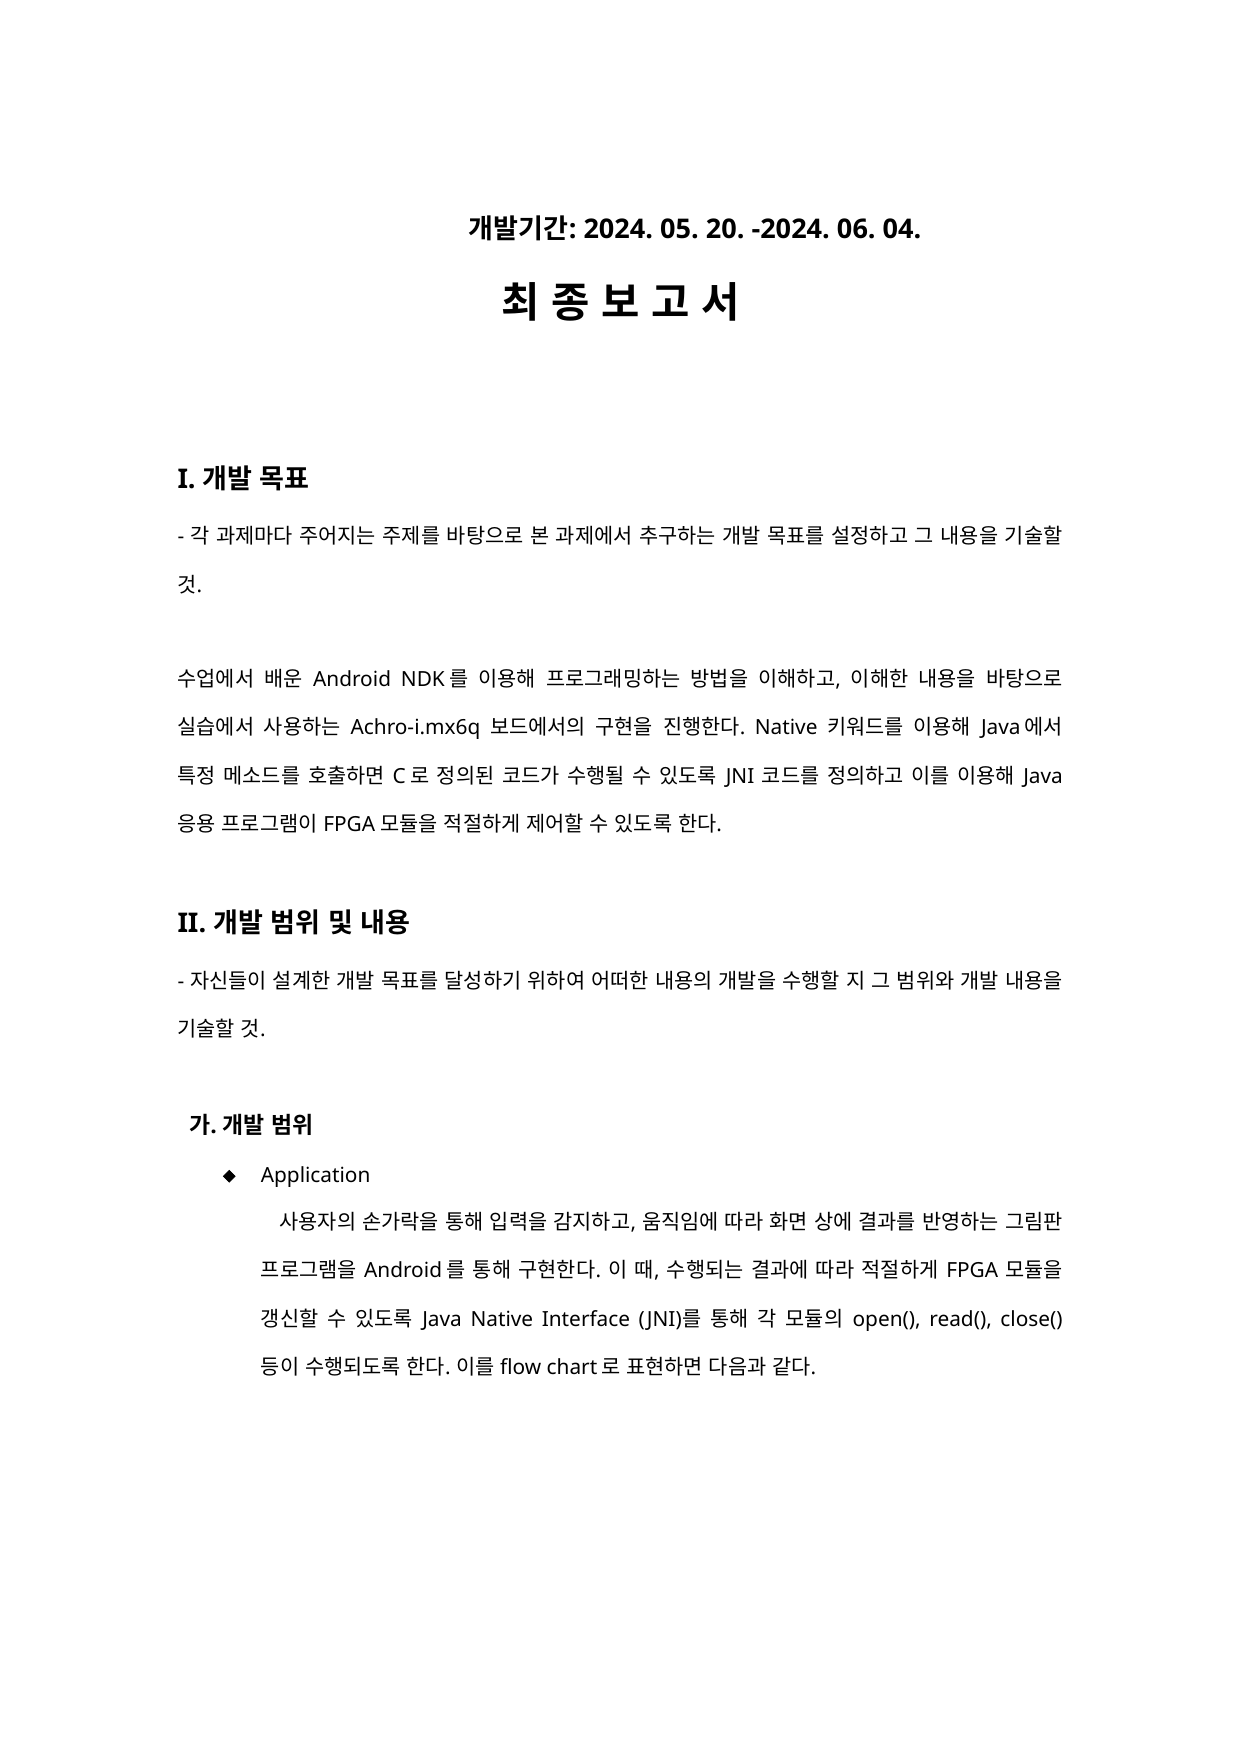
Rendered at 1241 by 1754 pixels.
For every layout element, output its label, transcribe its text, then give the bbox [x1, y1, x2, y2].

text 수업에서 배운 Android NDK를 이용해 프로그래밍하는 방법을 이해하고, 이해한 내용을 바탕으로 실습에서 사용하는 Achro-i.mx6q 보드에서의 구현을 진행한다. Native 키워드를 이용해 Java에서 특정 메소드를 호출하면 C로 정의된 코드가 수행될 수 있도록 JNI 코드를 정의하고 이를 이용해 Java 응용 프로그램이 FPGA 모듈을 적절하게 제어할 수 있도록 한다. [177, 662, 1063, 838]
text 사용자의 손가락을 통해 입력을 감지하고, 움직임에 따라 화면 상에 결과를 반영하는 그림판 프로그램을 Android를 통해 구현한다. 이 때, 수행되는 결과에 따라 적절하게 FPGA 모듈을 갱신할 수 있도록 Java Native Interface (JNI)를 통해 각 모듈의 open(), read(), close() 등이 수행되도록 한다. 이를 flow chart로 표현하면 다음과 같다. [261, 1205, 1063, 1381]
text I. 개발 목표 [177, 457, 1063, 496]
text 개발기간: 2024. 05. 20. -2024. 06. 04. [177, 207, 1063, 246]
text - 각 과제마다 주어지는 주제를 바탕으로 본 과제에서 추구하는 개발 목표를 설정하고 그 내용을 기술할 것. [177, 520, 1063, 598]
text 가. 개발 범위 [177, 1106, 1063, 1140]
text 최 종 보 고 서 [177, 269, 1063, 330]
list Application [223, 1160, 1063, 1188]
text - 자신들이 설계한 개발 목표를 달성하기 위하여 어떠한 내용의 개발을 수행할 지 그 범위와 개발 내용을 기술할 것. [177, 964, 1063, 1043]
text II. 개발 범위 및 내용 [177, 901, 1063, 941]
